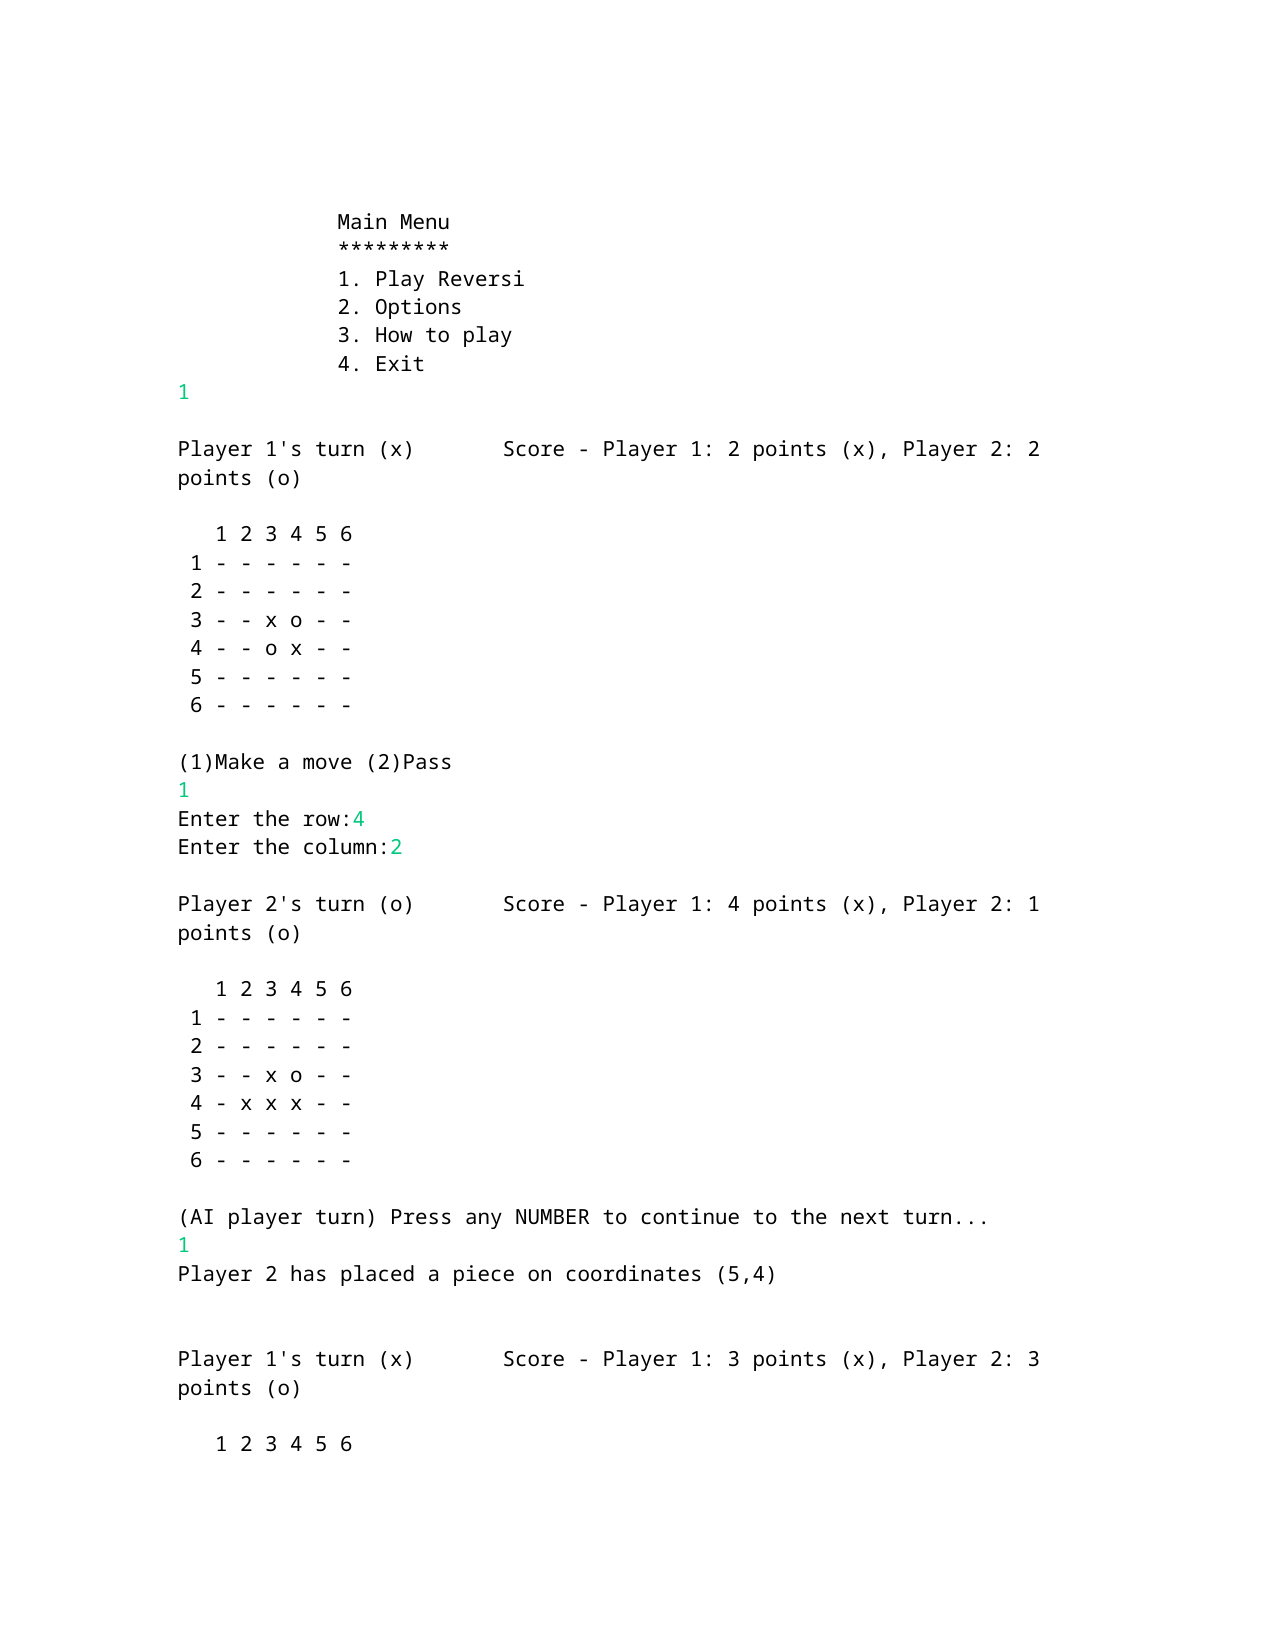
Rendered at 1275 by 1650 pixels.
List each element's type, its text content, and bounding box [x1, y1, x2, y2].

text Player 2's turn (o) Score - Player 1: 4 points (x), Player 2: 1 points (o) [177, 889, 1098, 946]
text Player 1's turn (x) Score - Player 1: 3 points (x), Player 2: 3 points (o) [177, 1344, 1098, 1401]
text 4. Exit [177, 349, 1098, 377]
text 1 2 3 4 5 6 [177, 519, 1098, 548]
text 1 [177, 1231, 1098, 1259]
text ********* [177, 235, 1098, 264]
text 2 - - - - - - [177, 1031, 1098, 1060]
text 3 - - x o - - [177, 1060, 1098, 1088]
text (1)Make a move (2)Pass [177, 747, 1098, 776]
text Enter the row:4 [177, 804, 1098, 832]
text 4 - x x x - - [177, 1088, 1098, 1117]
text 2 - - - - - - [177, 576, 1098, 605]
text (AI player turn) Press any NUMBER to continue to the next turn... [177, 1202, 1098, 1231]
text Main Menu [177, 207, 1098, 235]
text 6 - - - - - - [177, 1145, 1098, 1174]
text 4 - - o x - - [177, 633, 1098, 662]
text 2. Options [177, 292, 1098, 321]
text 1 2 3 4 5 6 [177, 1429, 1098, 1458]
text Player 2 has placed a piece on coordinates (5,4) [177, 1259, 1098, 1287]
text 3. How to play [177, 321, 1098, 349]
text 1 - - - - - - [177, 1003, 1098, 1031]
text 5 - - - - - - [177, 1117, 1098, 1145]
text Player 1's turn (x) Score - Player 1: 2 points (x), Player 2: 2 points (o) [177, 434, 1098, 491]
text 3 - - x o - - [177, 605, 1098, 633]
text 5 - - - - - - [177, 662, 1098, 690]
text 1. Play Reversi [177, 264, 1098, 292]
text 1 [177, 377, 1098, 406]
text 1 2 3 4 5 6 [177, 974, 1098, 1003]
text 1 - - - - - - [177, 548, 1098, 576]
text 1 [177, 776, 1098, 804]
text Enter the column:2 [177, 832, 1098, 861]
text 6 - - - - - - [177, 690, 1098, 719]
